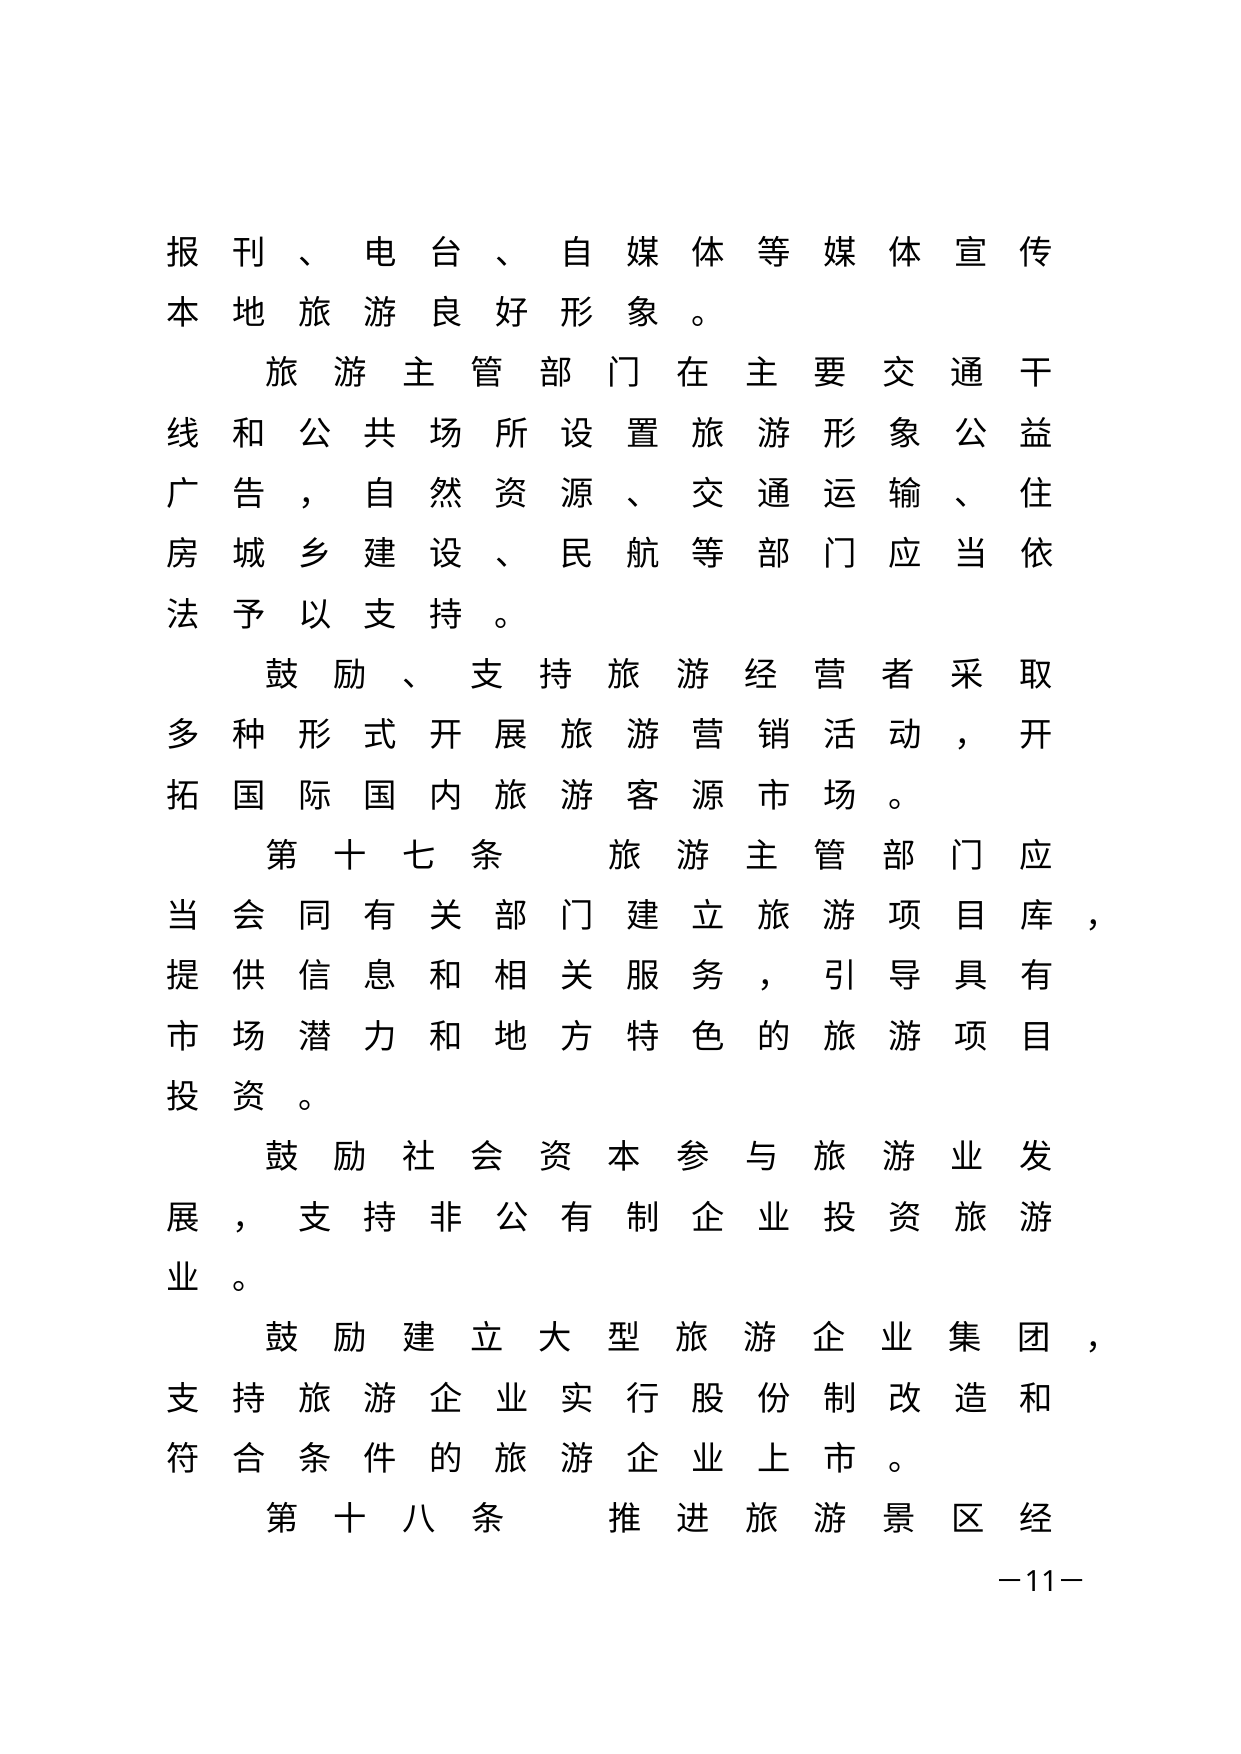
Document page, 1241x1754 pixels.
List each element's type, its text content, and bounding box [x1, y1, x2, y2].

text 鼓励社会资本参与旅游业发展，支持非公有制企业投资旅游业。 [167, 1124, 1085, 1305]
text 第十八条 推进旅游景区经营管理体制改革。 [167, 1486, 1085, 1546]
text 第十六条 县级以上人民政府及其有关部门应当加强旅游形象宣传推广。鼓励电视台、网站、报刊、电台、自媒体等媒体宣传本地旅游良好形象。 [167, 219, 1085, 340]
text 旅游主管部门在主要交通干线和公共场所设置旅游形象公益广告，自然资源、交通运输、住房城乡建设、民航等部门应当依法予以支持。 [167, 340, 1085, 642]
text 第十七条 旅游主管部门应当会同有关部门建立旅游项目库，提供信息和相关服务，引导具有市场潜力和地方特色的旅游项目投资。 [167, 823, 1085, 1124]
text 鼓励、支持旅游经营者采取多种形式开展旅游营销活动，开拓国际国内旅游客源市场。 [167, 642, 1085, 823]
text 鼓励建立大型旅游企业集团，支持旅游企业实行股份制改造和符合条件的旅游企业上市。 [167, 1305, 1085, 1486]
